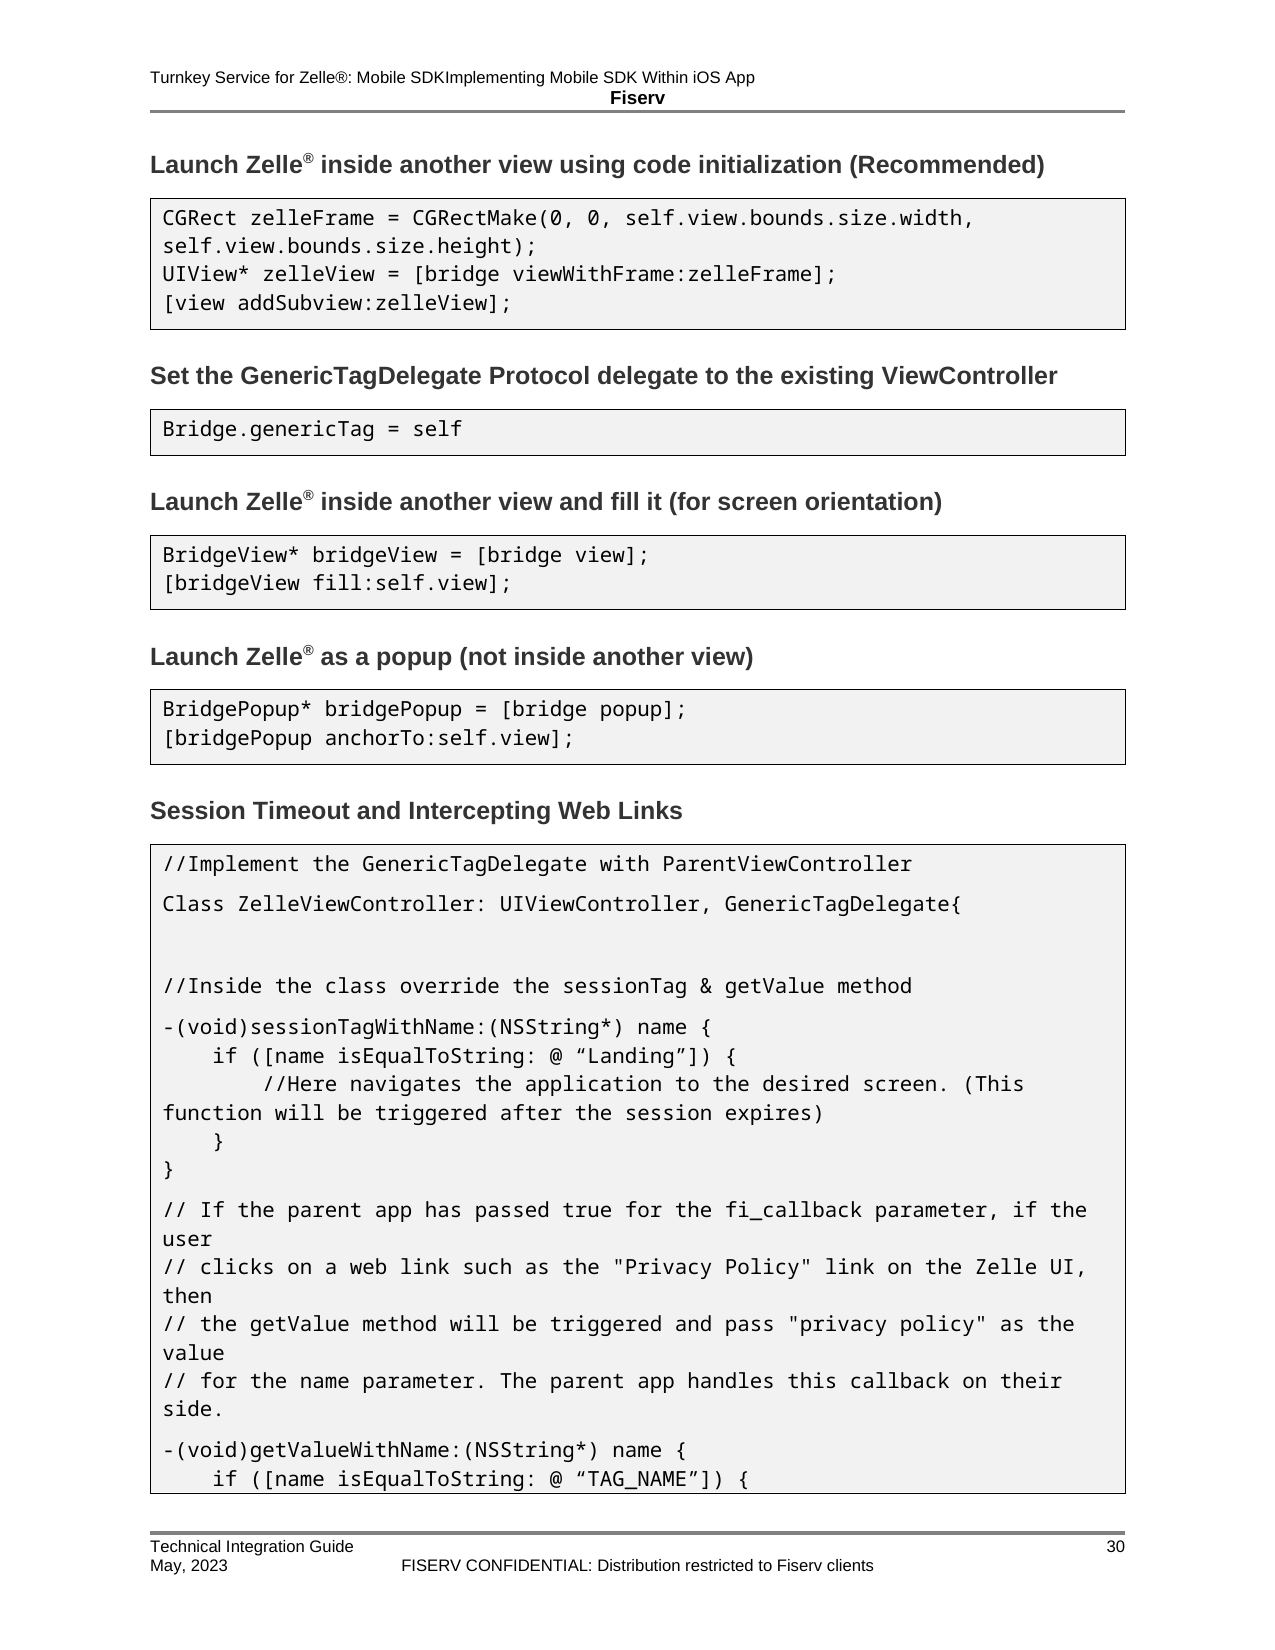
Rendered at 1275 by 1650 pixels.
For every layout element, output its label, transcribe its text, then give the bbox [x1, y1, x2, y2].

table_header CGRect zelleFrame = CGRectMake(0, 0, self.view.bounds.size.width, self.view.bounds.size.height); UIView* zelleView = [bridge viewWithFrame:zelleFrame]; [view addSubview:zelleView]; [151, 199, 1125, 329]
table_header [151, 845, 1125, 1492]
table_header BridgePopup* bridgePopup = [bridge popup]; [bridgePopup anchorTo:self.view]; [151, 690, 1125, 764]
subtitle Launch Zelle® as a popup (not inside another view) [150, 642, 1125, 670]
subtitle Launch Zelle® inside another view and fill it (for screen orientation) [150, 487, 1125, 516]
subtitle Set the GenericTagDelegate Protocol delegate to the existing ViewController [150, 361, 1125, 390]
subtitle Session Timeout and Intercepting Web Links [150, 796, 1125, 825]
subtitle Launch Zelle® inside another view using code initialization (Recommended) [150, 150, 1125, 179]
table_header BridgeView* bridgeView = [bridge view]; [bridgeView fill:self.view]; [151, 536, 1125, 609]
table_header Bridge.genericTag = self [151, 410, 1125, 455]
